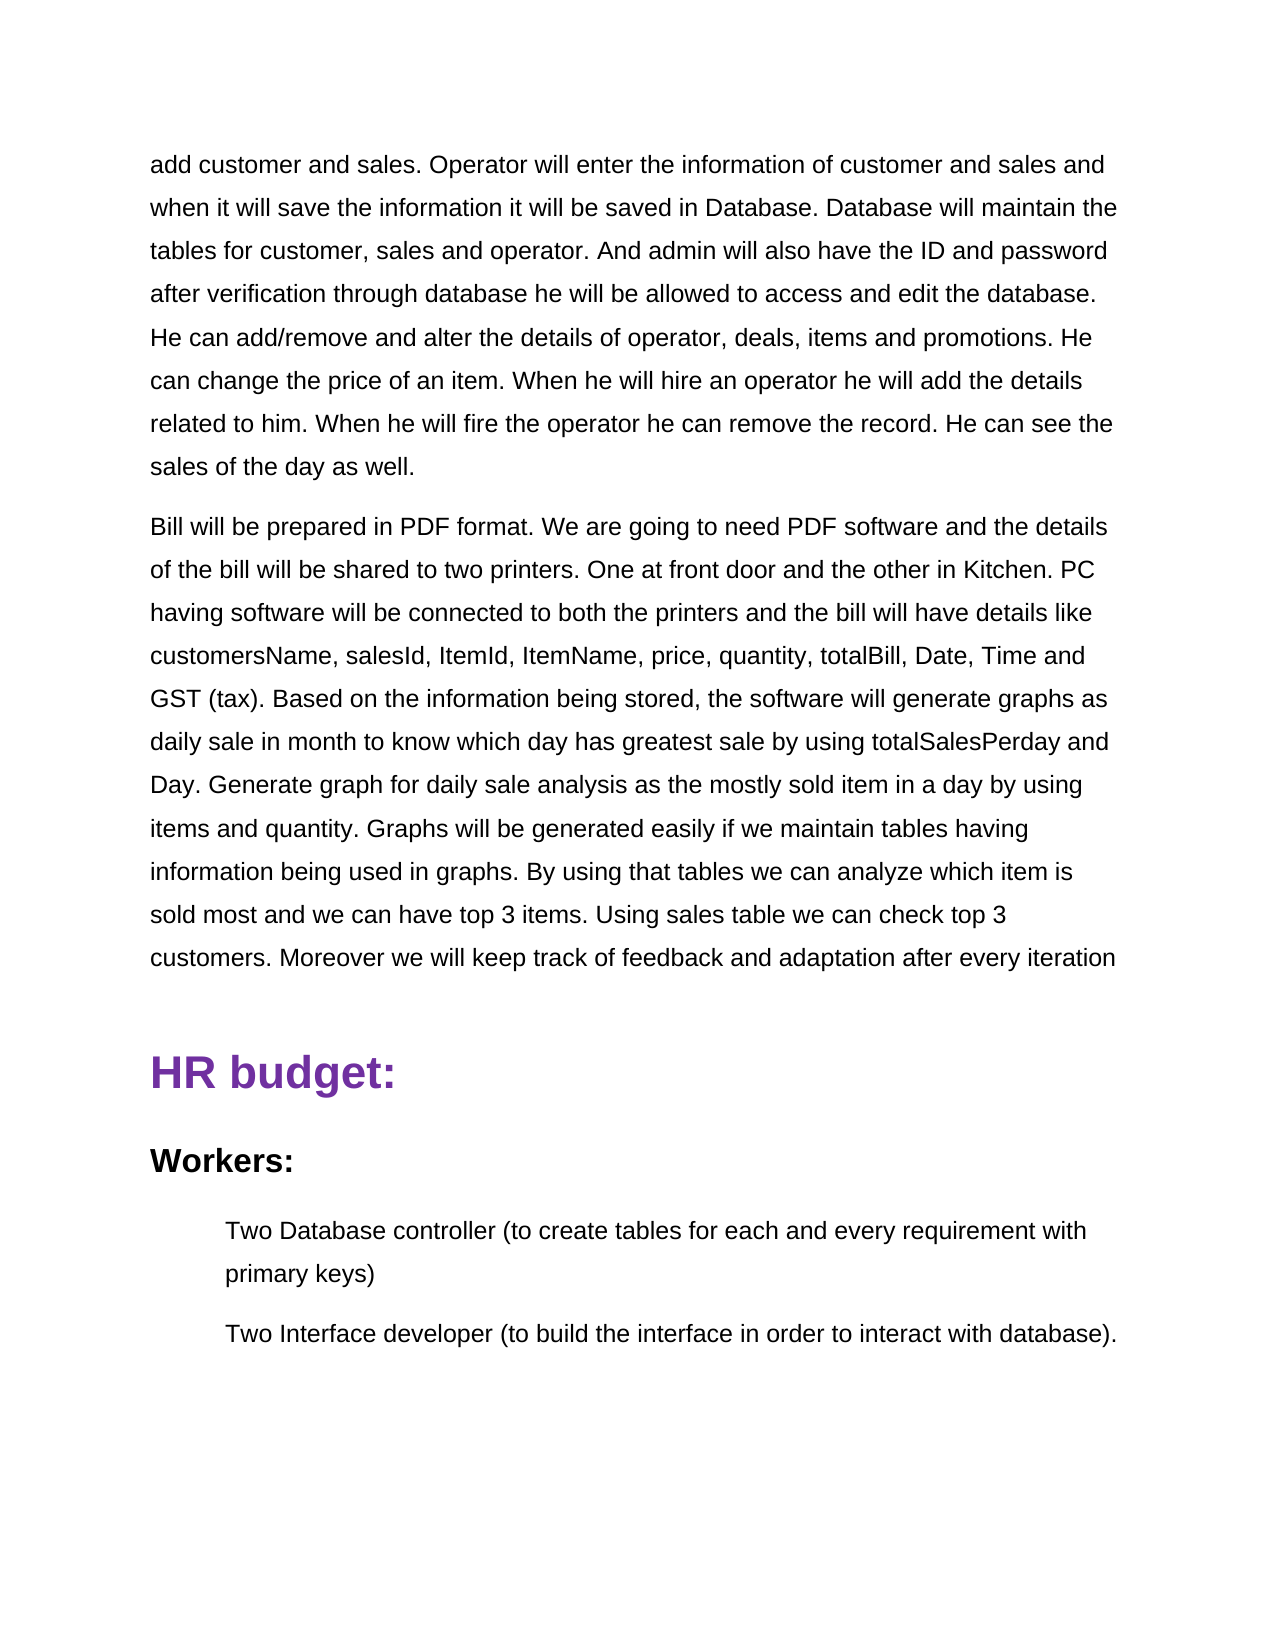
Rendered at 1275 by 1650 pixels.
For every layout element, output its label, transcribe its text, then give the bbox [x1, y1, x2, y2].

text HR budget: [150, 1046, 1125, 1098]
text Bill will be prepared in PDF format. We are going to need PDF software and the details of the bill will be shared to two printers. One at front door and the other in Kitchen. PC having software will be connected to both the printers and the bill will have details like customersName, salesId, ItemId, ItemName, price, quantity, totalBill, Date, Time and GST (tax). Based on the information being stored, the software will generate graphs as daily sale in month to know which day has greatest sale by using totalSalesPerday and Day. Generate graph for daily sale analysis as the mostly sold item in a day by using items and quantity. Graphs will be generated easily if we maintain tables having information being used in graphs. By using that tables we can analyze which item is sold most and we can have top 3 items. Using sales table we can check top 3 customers. Moreover we will keep track of feedback and adaptation after every iteration [150, 512, 1125, 972]
text Workers: [150, 1142, 1125, 1180]
text Two Database controller (to create tables for each and every requirement with primary keys) [225, 1216, 1125, 1288]
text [150, 150, 1125, 481]
text Two Interface developer (to build the interface in order to interact with database). [225, 1319, 1125, 1347]
